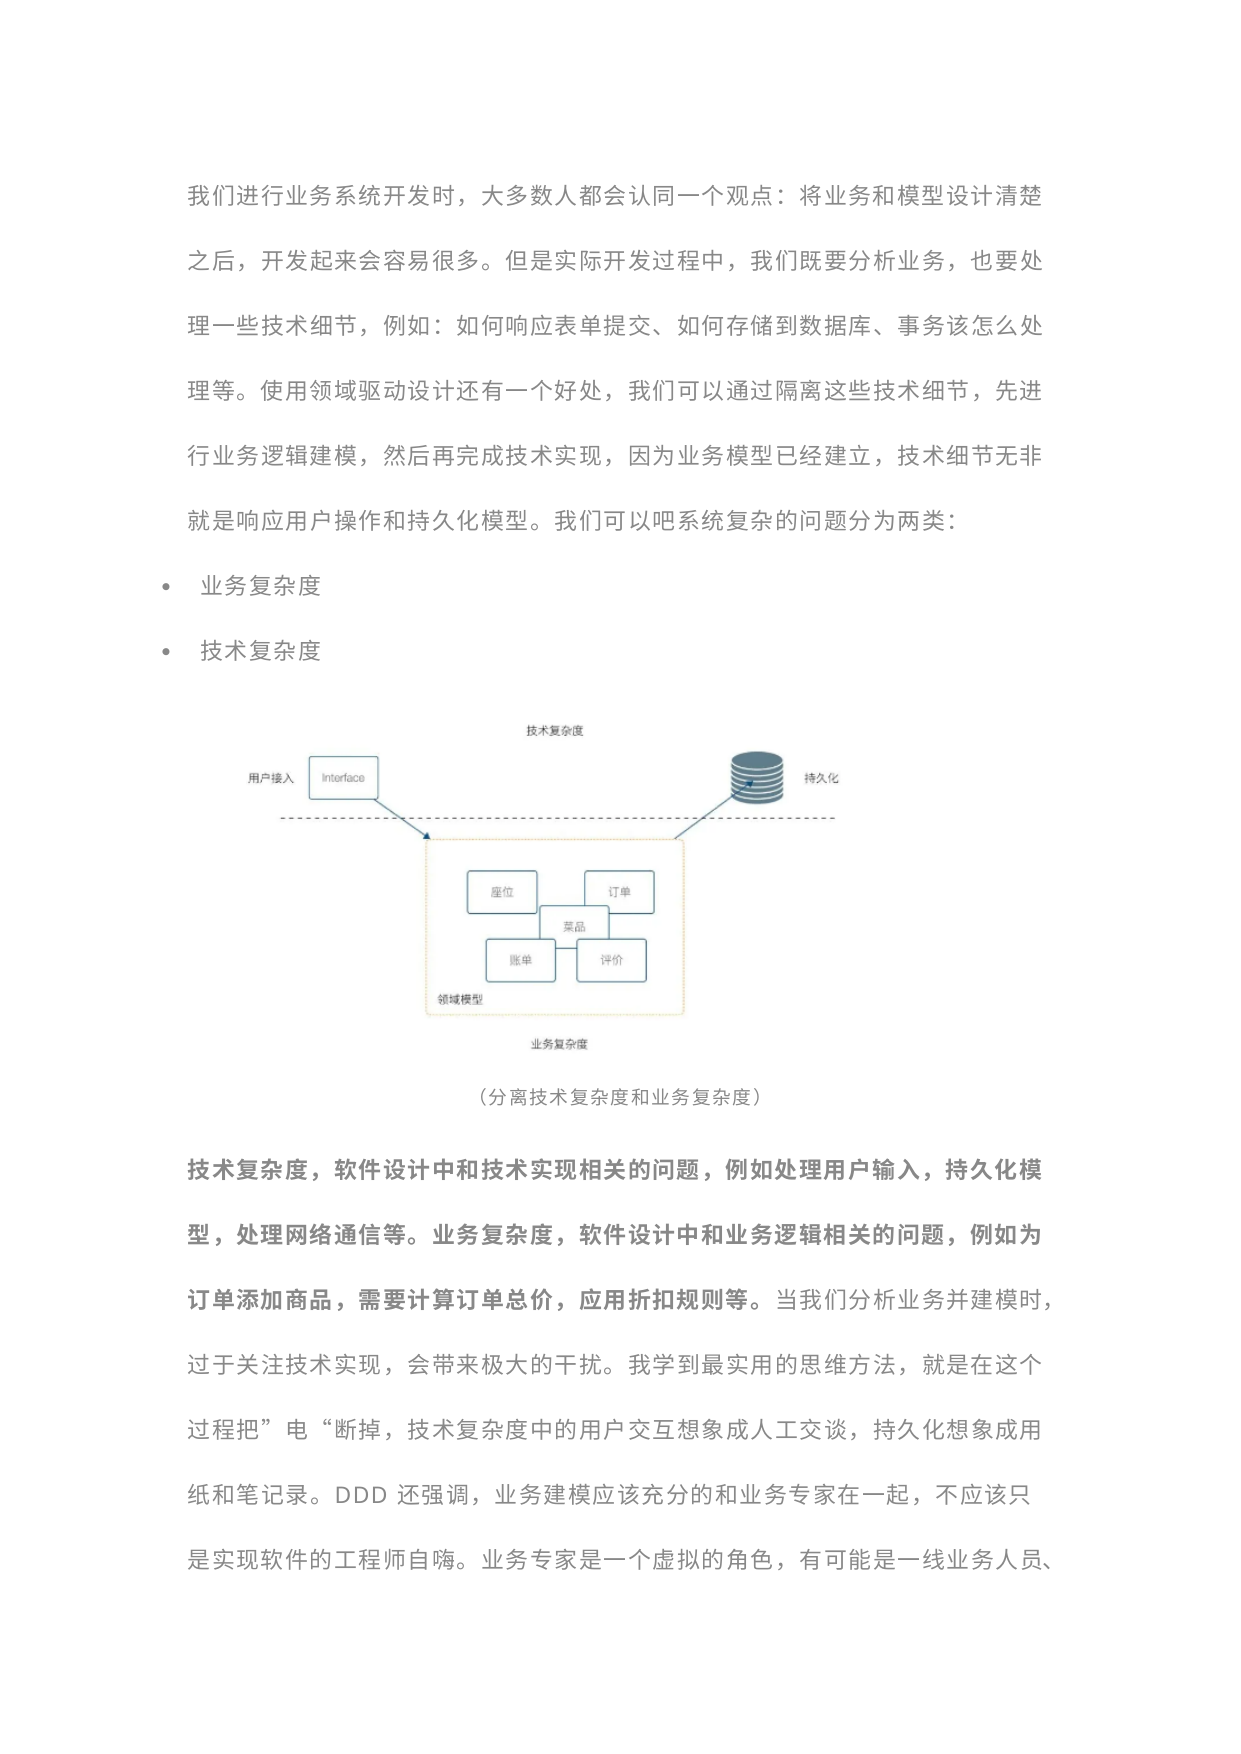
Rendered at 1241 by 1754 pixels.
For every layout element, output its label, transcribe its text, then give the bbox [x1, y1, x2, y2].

text （分离技术复杂度和业务复杂度） [200, 1080, 1040, 1112]
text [187, 1136, 1053, 1591]
list 技术复杂度 [162, 617, 1053, 682]
picture [187, 682, 1053, 1061]
text 我们进行业务系统开发时，大多数人都会认同一个观点：将业务和模型设计清楚之后，开发起来会容易很多。但是实际开发过程中，我们既要分析业务，也要处理一些技术细节，例如：如何响应表单提交、如何存储到数据库、事务该怎么处理等。使用领域驱动设计还有一个好处，我们可以通过隔离这些技术细节，先进行业务逻辑建模，然后再完成技术实现，因为业务模型已经建立，技术细节无非就是响应用户操作和持久化模型。我们可以吧系统复杂的问题分为两类： [187, 162, 1053, 552]
list 业务复杂度 [162, 552, 1053, 617]
